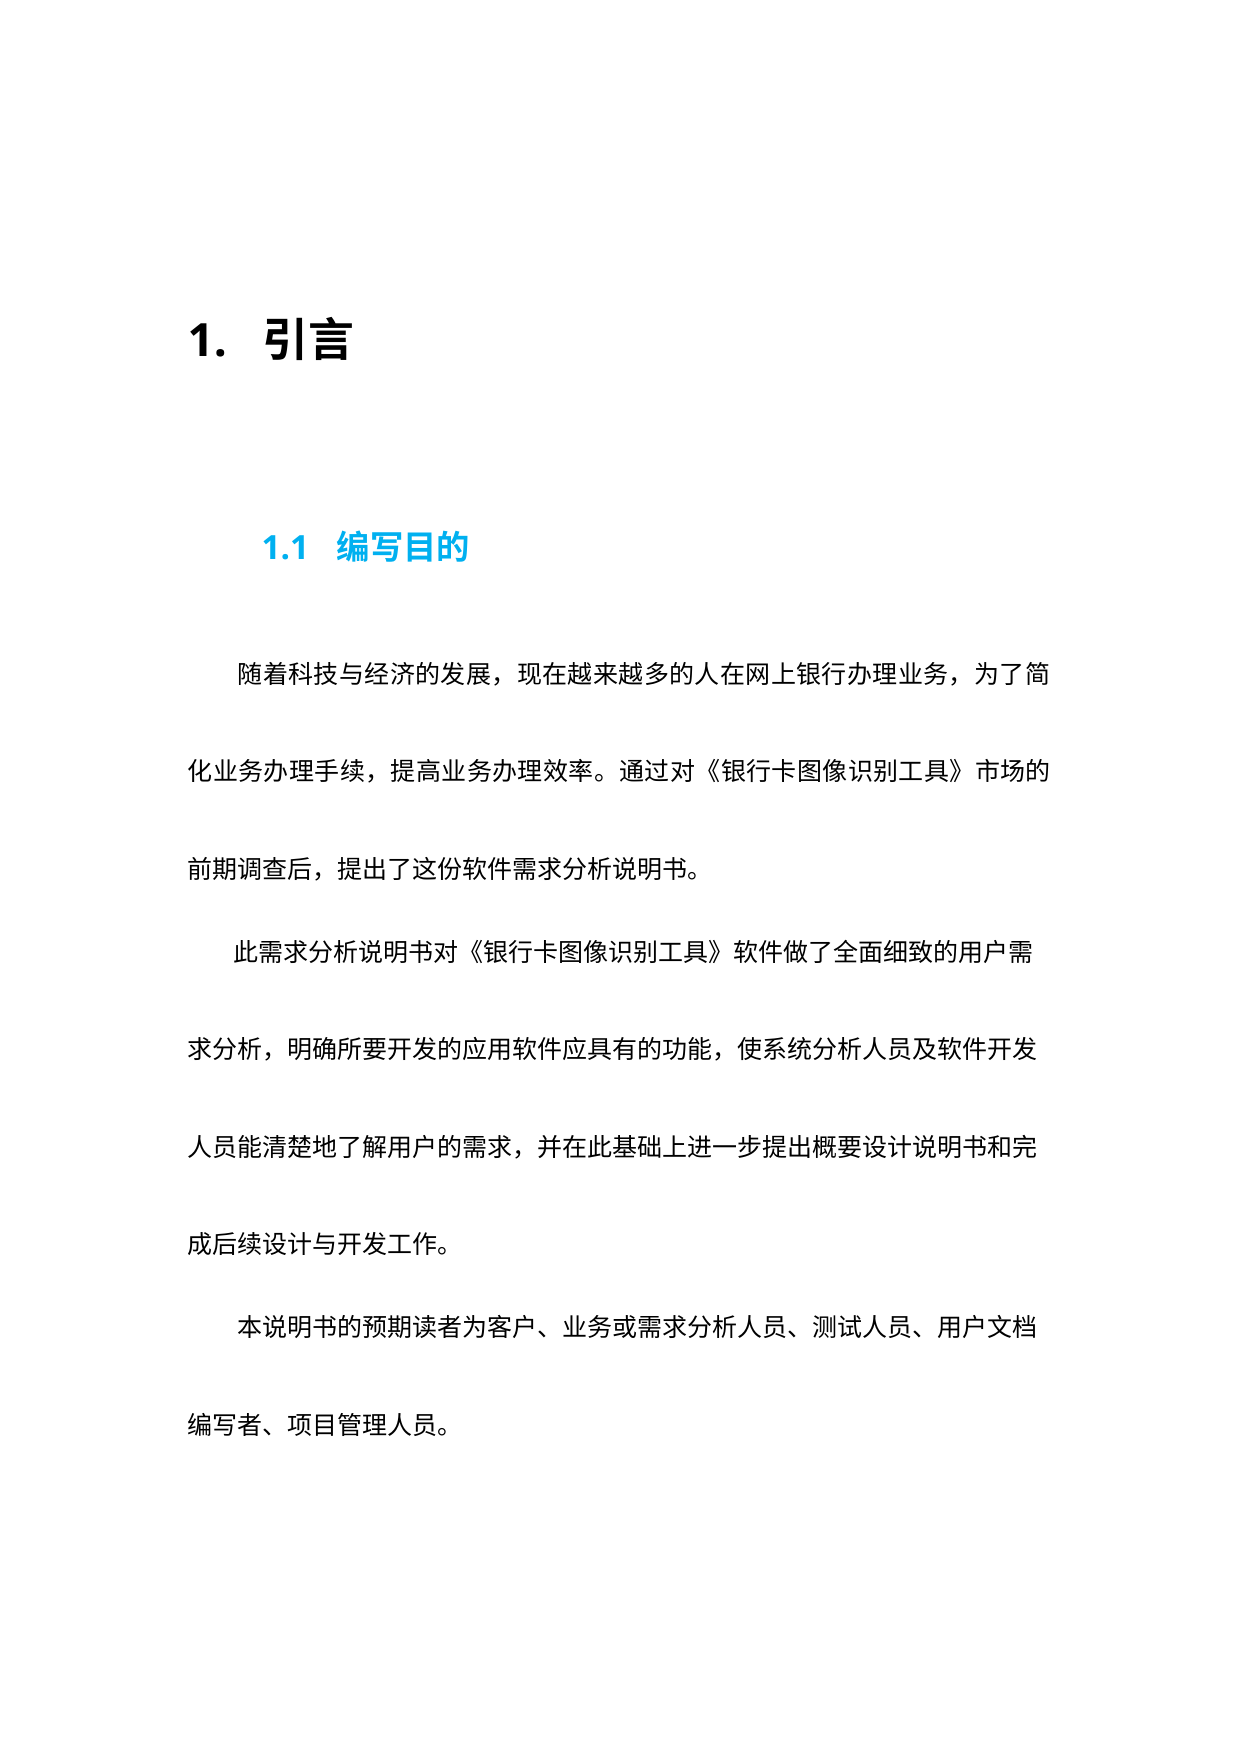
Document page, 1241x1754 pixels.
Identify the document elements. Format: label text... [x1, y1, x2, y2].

text 本说明书的预期读者为客户、业务或需求分析人员、测试人员、用户文档编写者、项目管理人员。 [187, 1293, 1053, 1456]
text 此需求分析说明书对《银行卡图像识别工具》软件做了全面细致的用户需求分析，明确所要开发的应用软件应具有的功能，使系统分析人员及软件开发人员能清楚地了解用户的需求，并在此基础上进一步提出概要设计说明书和完成后续设计与开发工作。 [187, 918, 1053, 1275]
text 随着科技与经济的发展，现在越来越多的人在网上银行办理业务，为了简化业务办理手续，提高业务办理效率。通过对《银行卡图像识别工具》市场的前期调查后，提出了这份软件需求分析说明书。 [187, 640, 1053, 900]
subtitle 编写目的 [261, 512, 1053, 577]
subtitle 引言 [187, 287, 1053, 385]
